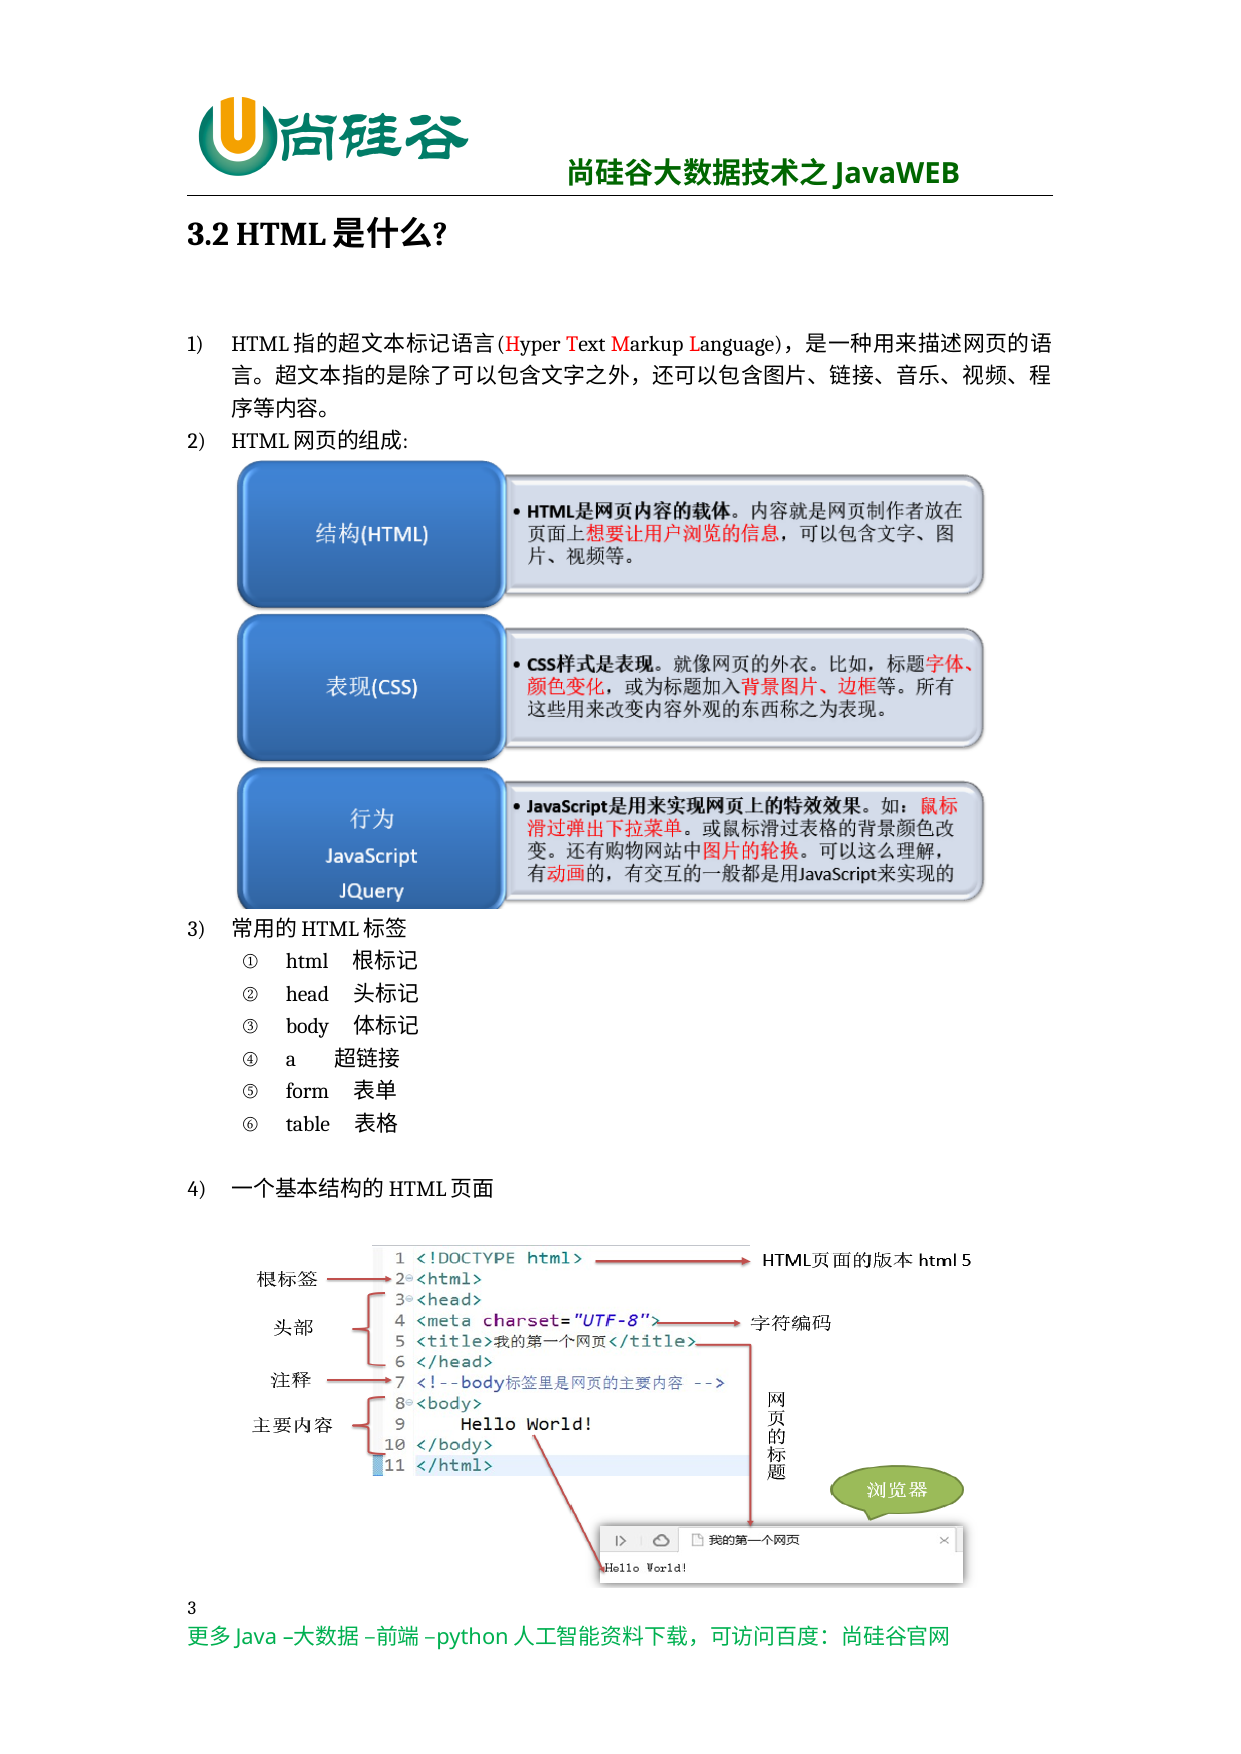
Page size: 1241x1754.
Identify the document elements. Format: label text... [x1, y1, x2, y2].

list 一个基本结构的HTML页面 [187, 1170, 1053, 1203]
list table 表格 [242, 1105, 1053, 1138]
list HTML指的超文本标记语言(Hyper Text Markup Language)，是一种用来描述网页的语言。超文本指的是除了可以包含文字之外，还可以包含图片、链接、音乐、视频、程序等内容。 [187, 325, 1053, 423]
list head 头标记 [242, 975, 1053, 1008]
list html 根标记 [242, 943, 1053, 975]
picture [235, 1207, 982, 1588]
list HTML网页的组成: [187, 423, 1053, 455]
picture [187, 88, 476, 184]
subtitle 3.2 HTML是什么? [187, 198, 1053, 263]
list body 体标记 [242, 1008, 1053, 1040]
list a 超链接 [242, 1040, 1053, 1073]
picture [231, 455, 1003, 909]
list form 表单 [242, 1073, 1053, 1105]
list 常用的HTML标签 [187, 910, 1053, 943]
